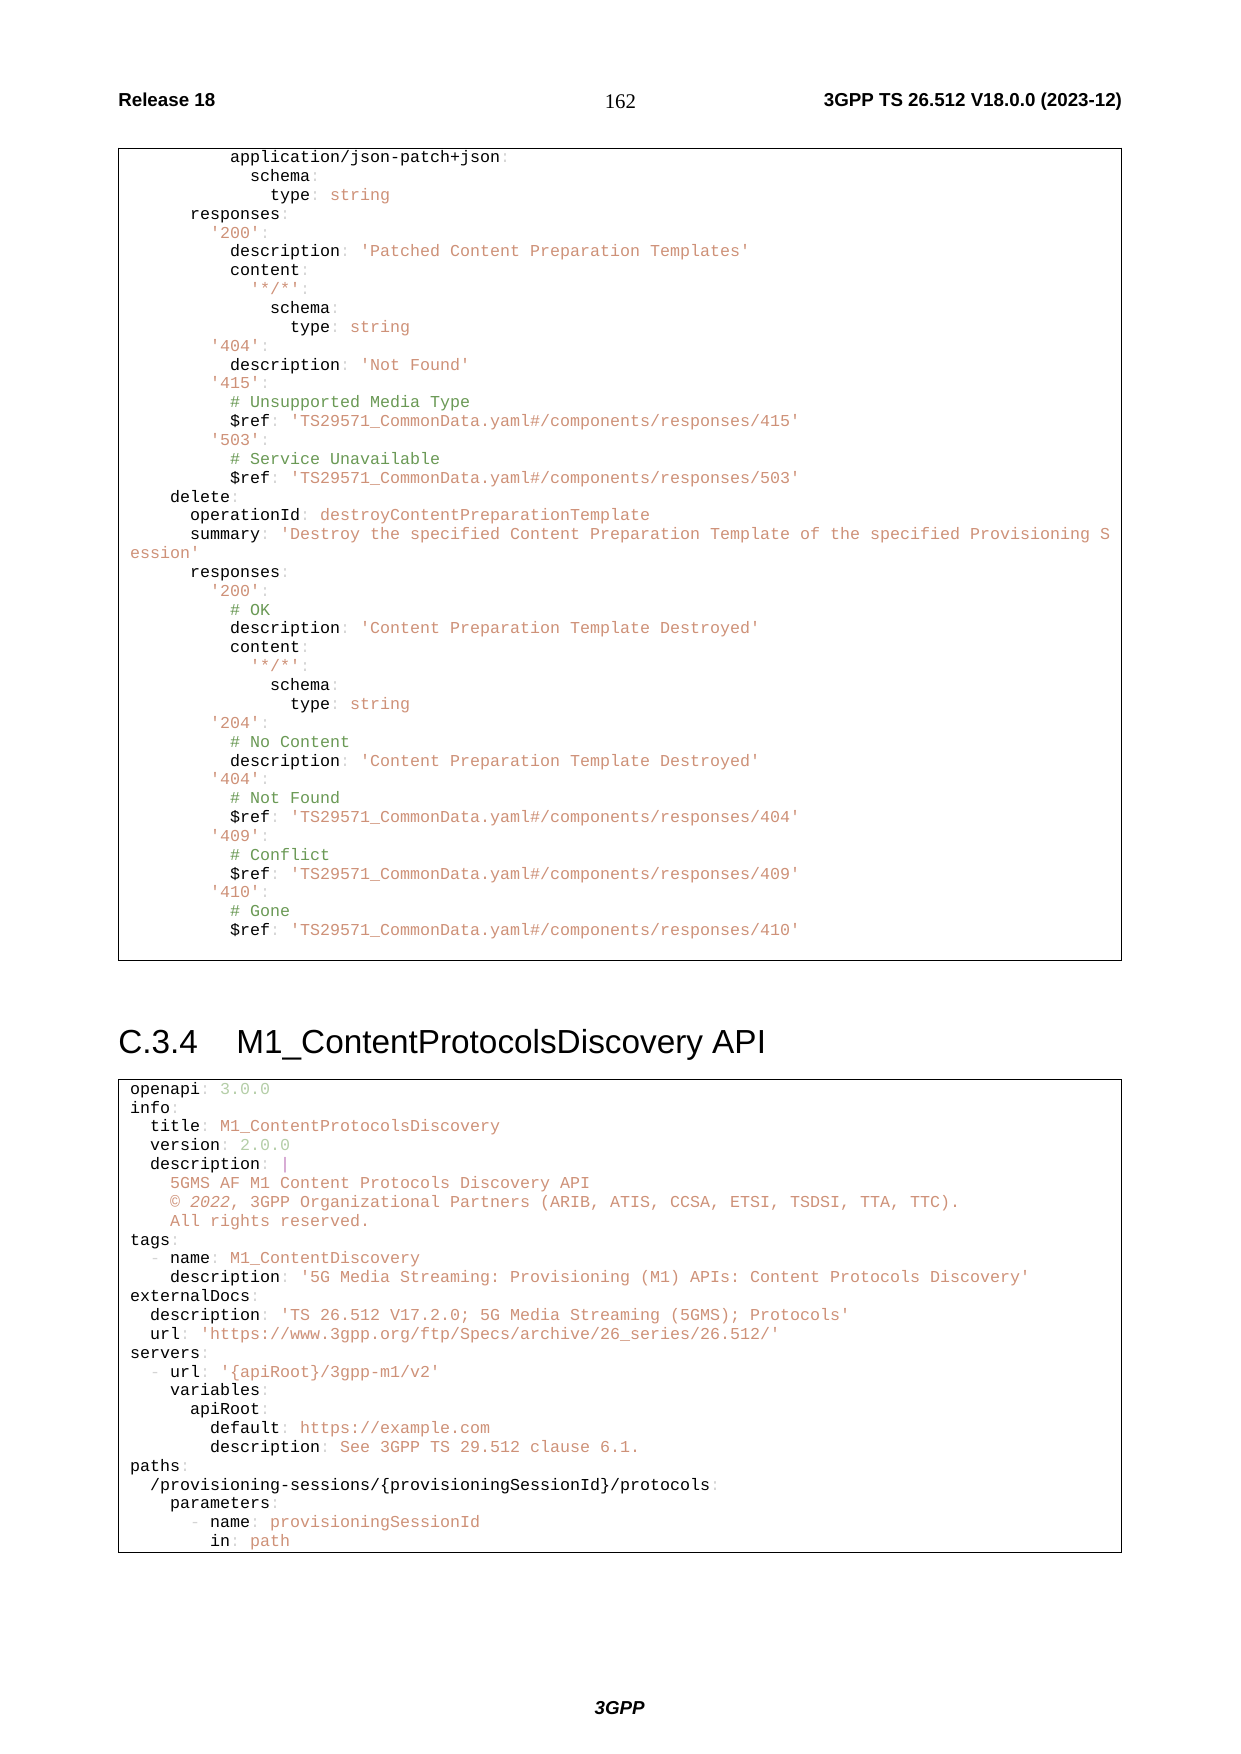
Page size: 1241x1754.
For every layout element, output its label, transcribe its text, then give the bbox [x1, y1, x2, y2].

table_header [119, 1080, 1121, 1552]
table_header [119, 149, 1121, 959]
subtitle C.3.4 M1_ContentProtocolsDiscovery API [118, 1022, 1122, 1061]
